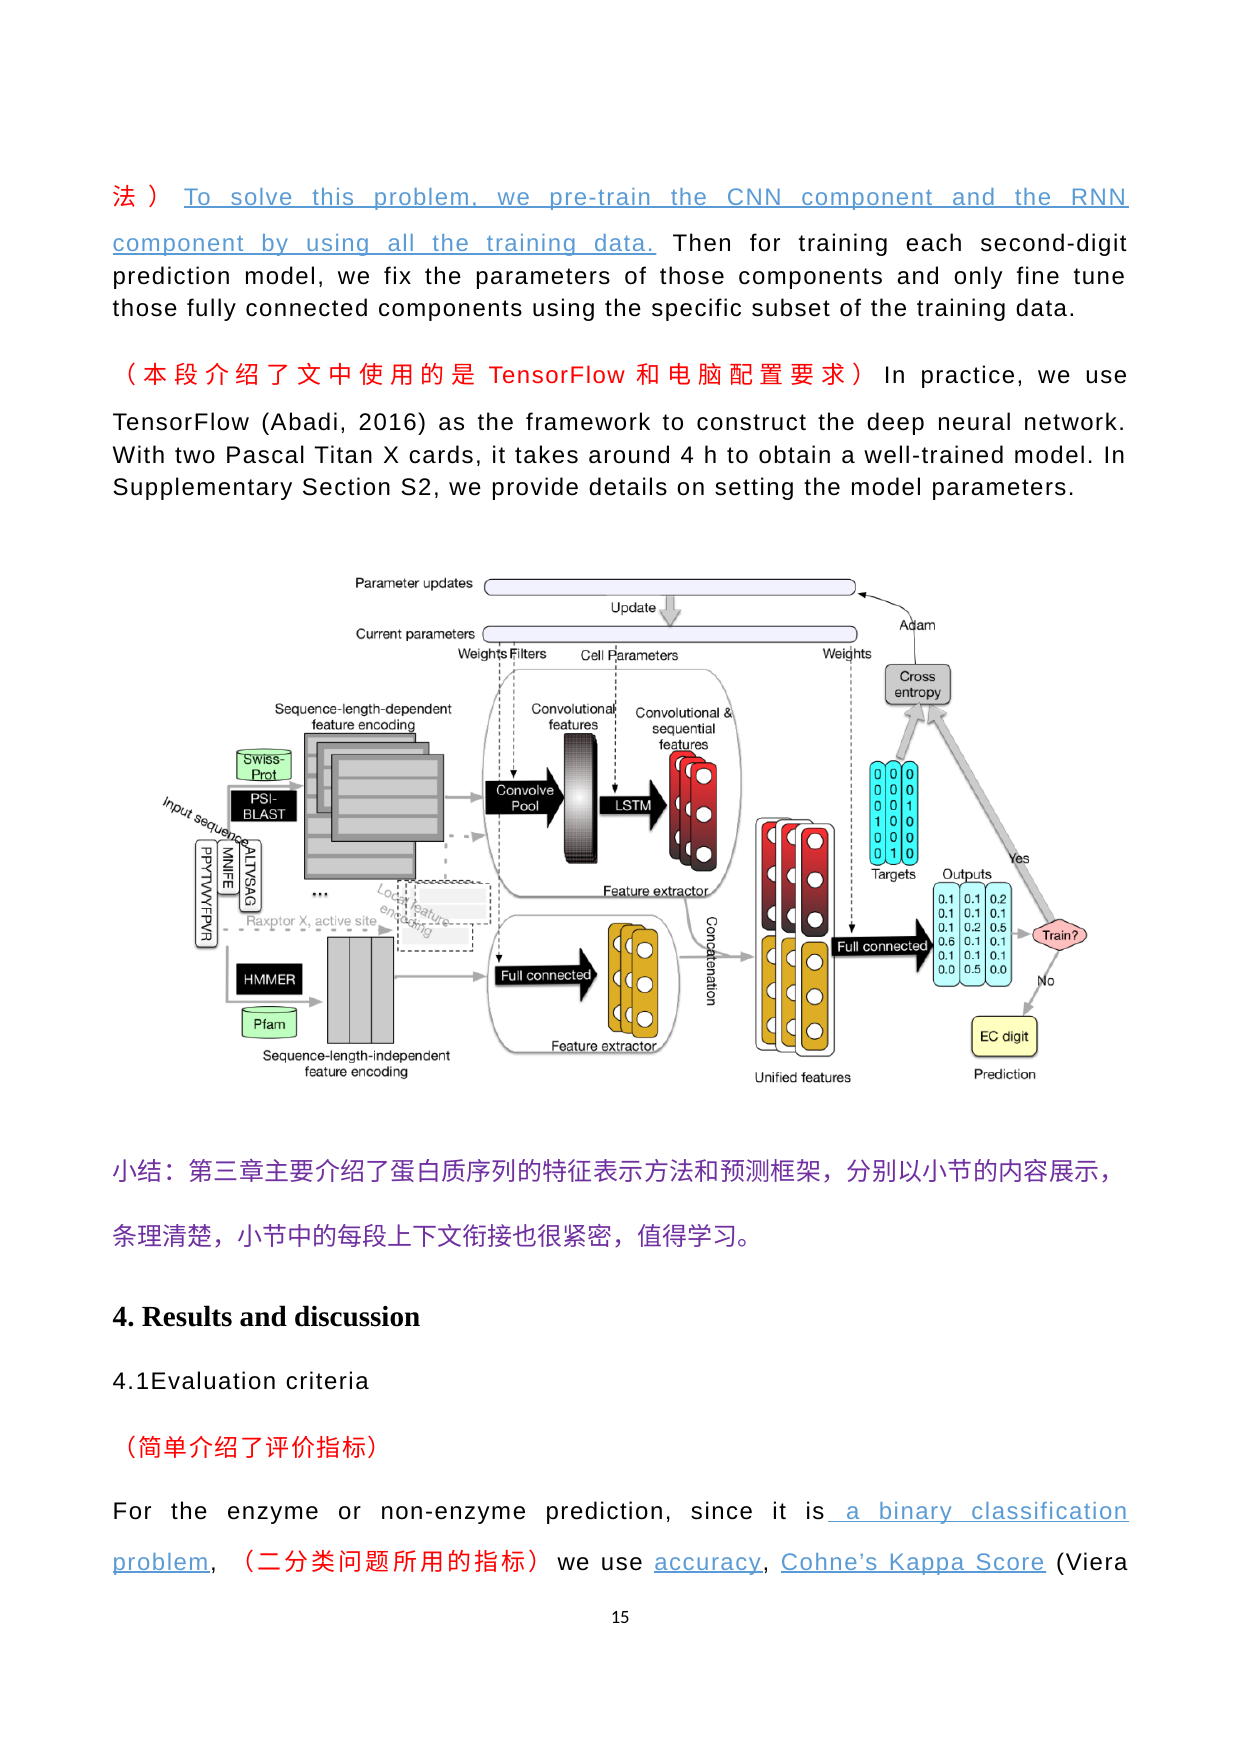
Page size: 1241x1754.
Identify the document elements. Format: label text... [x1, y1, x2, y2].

text 4. Results and discussion [112, 1283, 1128, 1348]
picture [112, 516, 1128, 1112]
text （本段介绍了文中使用的是TensorFlow和电脑配置要求）In practice, we use TensorFlow (Abadi, 2016) as the framework to construct the deep neural network. With two Pascal Titan X cards, it takes around 4 h to obtain a well-trained model. In Supplementary Section S2, we provide details on setting the model parameters. [112, 341, 1128, 503]
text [112, 1494, 1128, 1592]
text 小结：第三章主要介绍了蛋白质序列的特征表示方法和预测框架，分别以小节的内容展示，条理清楚，小节中的每段上下文衔接也很紧密，值得学习。 [112, 1112, 1128, 1267]
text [112, 162, 1128, 324]
text 4.1Evaluation criteria [112, 1364, 1128, 1397]
text （简单介绍了评价指标） [112, 1413, 1128, 1478]
